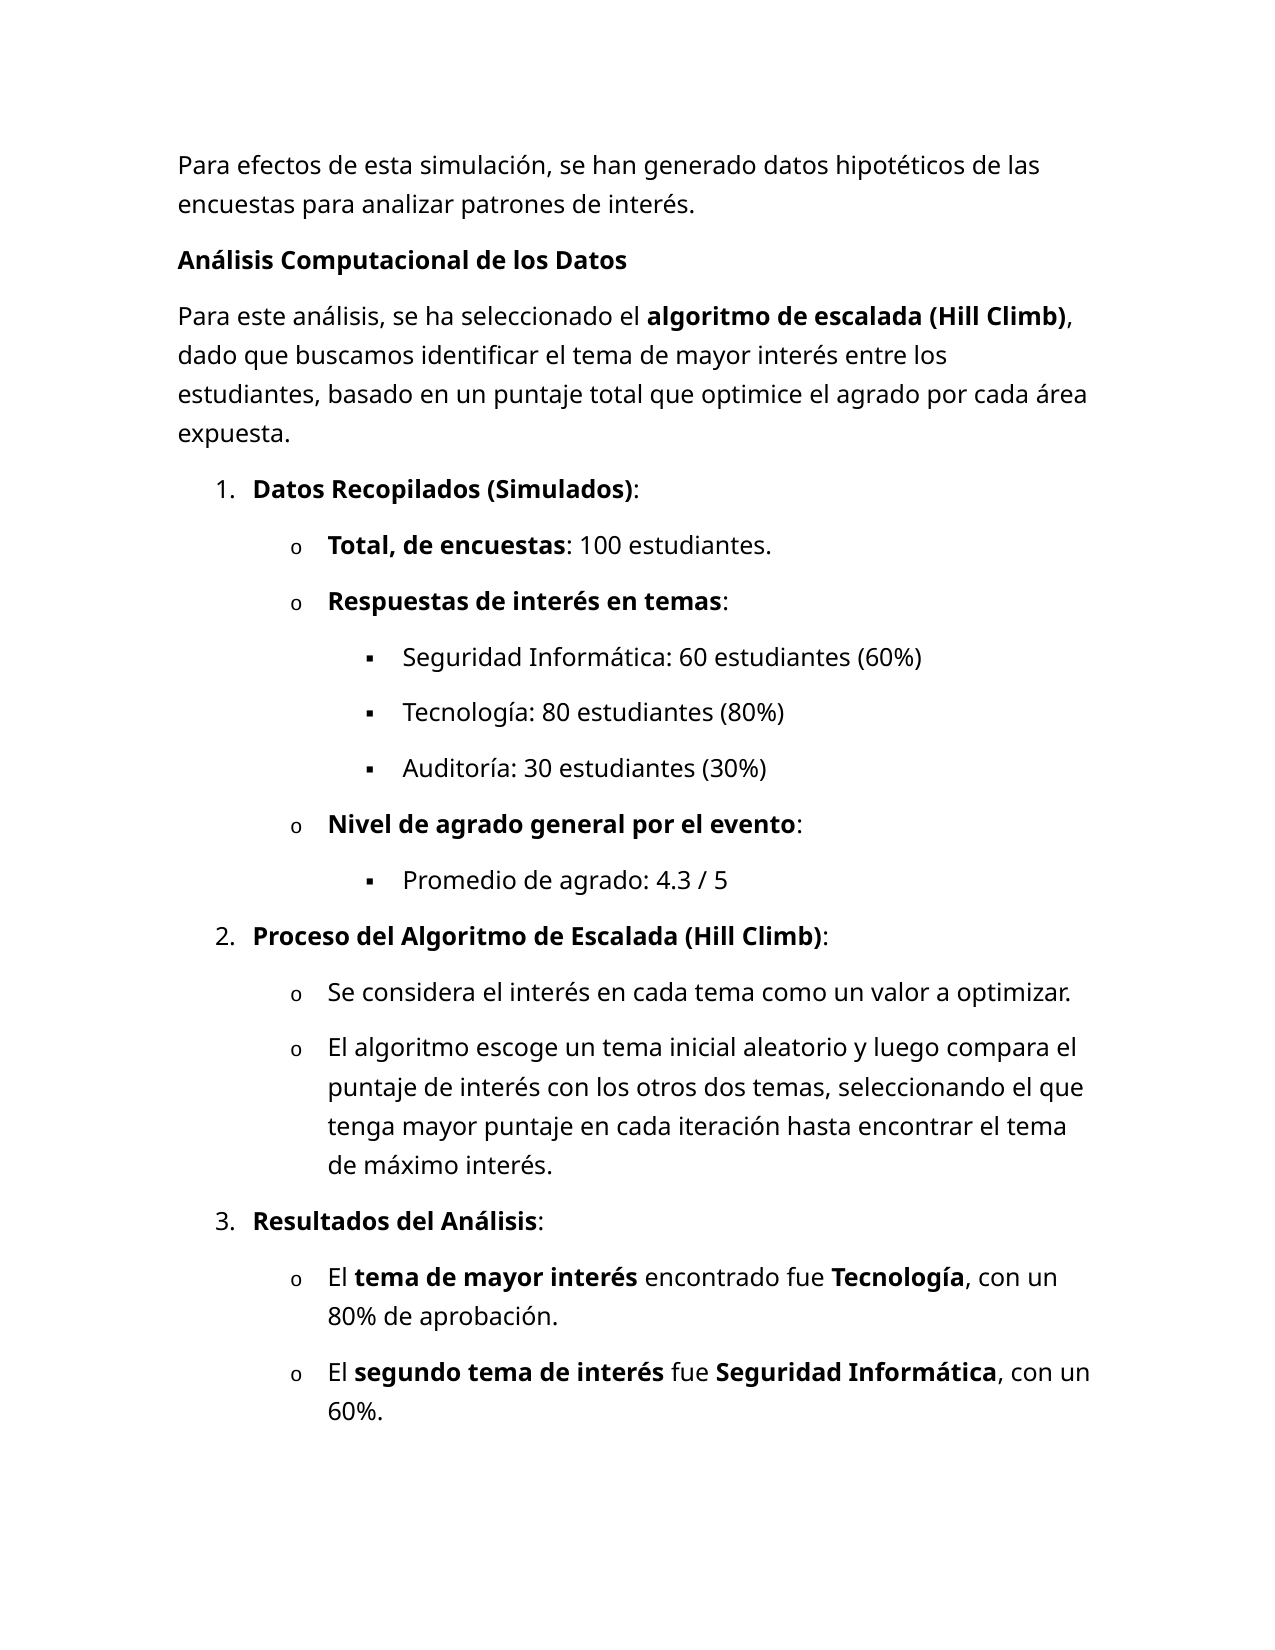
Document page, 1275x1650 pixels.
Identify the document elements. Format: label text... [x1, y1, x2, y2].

list Proceso del Algoritmo de Escalada (Hill Climb): [215, 918, 1098, 952]
list Datos Recopilados (Simulados): [215, 472, 1098, 506]
list Respuestas de interés en temas: [290, 583, 1098, 617]
list Tecnología: 80 estudiantes (80%) [365, 695, 1098, 729]
text Para este análisis, se ha seleccionado el algoritmo de escalada (Hill Climb), dado que buscamos identificar el tema de mayor interés entre los estudiantes, basado en un puntaje total que optimice el agrado por cada área expuesta. [177, 298, 1098, 450]
list El algoritmo escoge un tema inicial aleatorio y luego compara el puntaje de interés con los otros dos temas, seleccionando el que tenga mayor puntaje en cada iteración hasta encontrar el tema de máximo interés. [290, 1030, 1098, 1182]
list Se considera el interés en cada tema como un valor a optimizar. [290, 974, 1098, 1008]
list Nivel de agrado general por el evento: [290, 807, 1098, 841]
text Para efectos de esta simulación, se han generado datos hipotéticos de las encuestas para analizar patrones de interés. [177, 148, 1098, 221]
list Resultados del Análisis: [215, 1203, 1098, 1237]
list El tema de mayor interés encontrado fue Tecnología, con un 80% de aprobación. [290, 1259, 1098, 1332]
list Promedio de agrado: 4.3 / 5 [365, 863, 1098, 897]
list Seguridad Informática: 60 estudiantes (60%) [365, 639, 1098, 673]
list Total, de encuestas: 100 estudiantes. [290, 528, 1098, 562]
text Análisis Computacional de los Datos [177, 243, 1098, 277]
list Auditoría: 30 estudiantes (30%) [365, 751, 1098, 785]
list El segundo tema de interés fue Seguridad Informática, con un 60%. [290, 1354, 1098, 1427]
